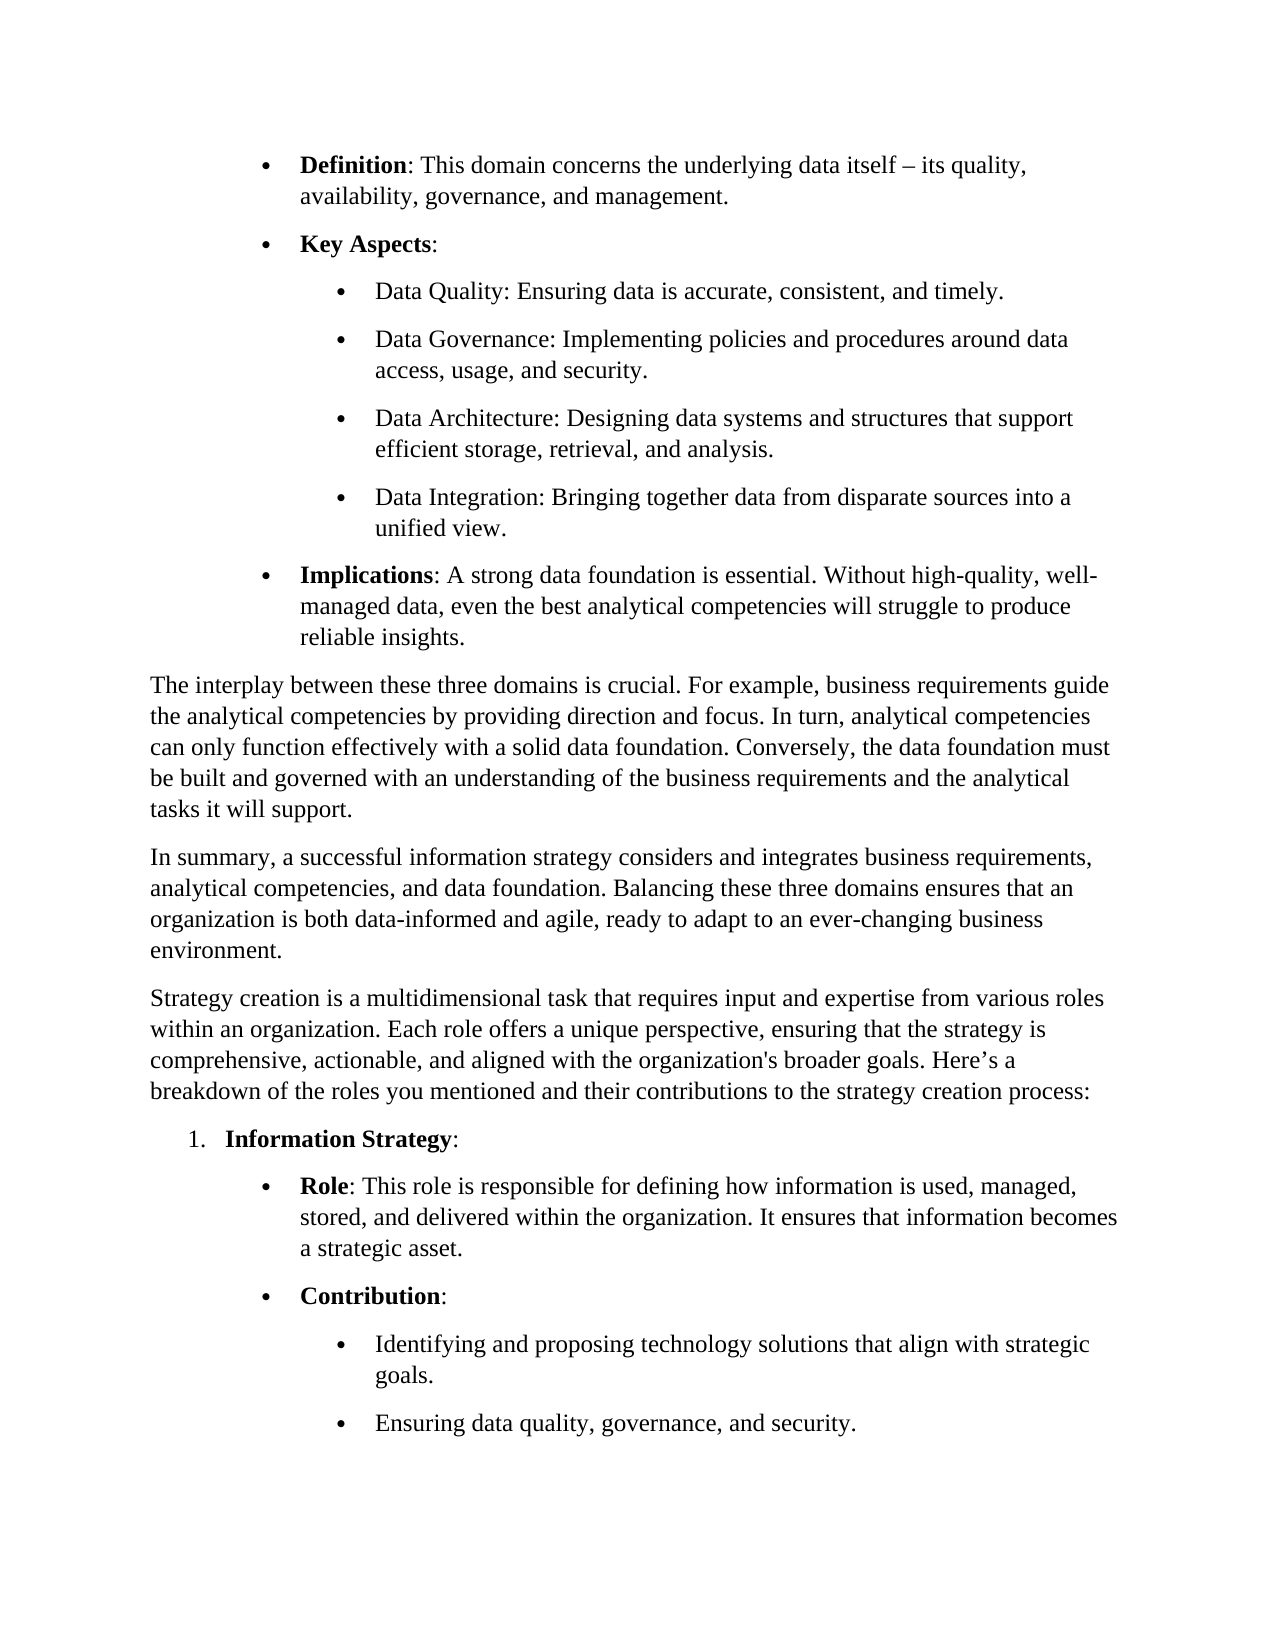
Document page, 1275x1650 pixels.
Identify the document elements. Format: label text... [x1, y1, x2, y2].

list Definition: This domain concerns the underlying data itself – its quality, availability, governance, and management. [262, 150, 1125, 210]
list Data Architecture: Designing data systems and structures that support efficient storage, retrieval, and analysis. [337, 403, 1125, 463]
list Implications: A strong data foundation is essential. Without high-quality, well-managed data, even the best analytical competencies will struggle to produce reliable insights. [262, 560, 1125, 651]
list Key Aspects: [262, 229, 1125, 257]
list Data Governance: Implementing policies and procedures around data access, usage, and security. [337, 324, 1125, 384]
list Identifying and proposing technology solutions that align with strategic goals. [337, 1329, 1125, 1389]
list Data Integration: Bringing together data from disparate sources into a unified view. [337, 482, 1125, 541]
list Data Quality: Ensuring data is accurate, consistent, and timely. [337, 276, 1125, 305]
text The interplay between these three domains is crucial. For example, business requirements guide the analytical competencies by providing direction and focus. In turn, analytical competencies can only function effectively with a solid data foundation. Conversely, the data foundation must be built and governed with an understanding of the business requirements and the analytical tasks it will support. [150, 670, 1125, 823]
list Information Strategy: [187, 1124, 1125, 1152]
list Contribution: [262, 1281, 1125, 1310]
text In summary, a successful information strategy considers and integrates business requirements, analytical competencies, and data foundation. Balancing these three domains ensures that an organization is both data-informed and agile, ready to adapt to an ever-changing business environment. [150, 842, 1125, 964]
text Strategy creation is a multidimensional task that requires input and expertise from various roles within an organization. Each role offers a unique perspective, ensuring that the strategy is comprehensive, actionable, and aligned with the organization's broader goals. Here’s a breakdown of the roles you mentioned and their contributions to the strategy creation process: [150, 983, 1125, 1105]
list Ensuring data quality, governance, and security. [337, 1408, 1125, 1436]
list Role: This role is responsible for defining how information is used, managed, stored, and delivered within the organization. It ensures that information becomes a strategic asset. [262, 1171, 1125, 1262]
